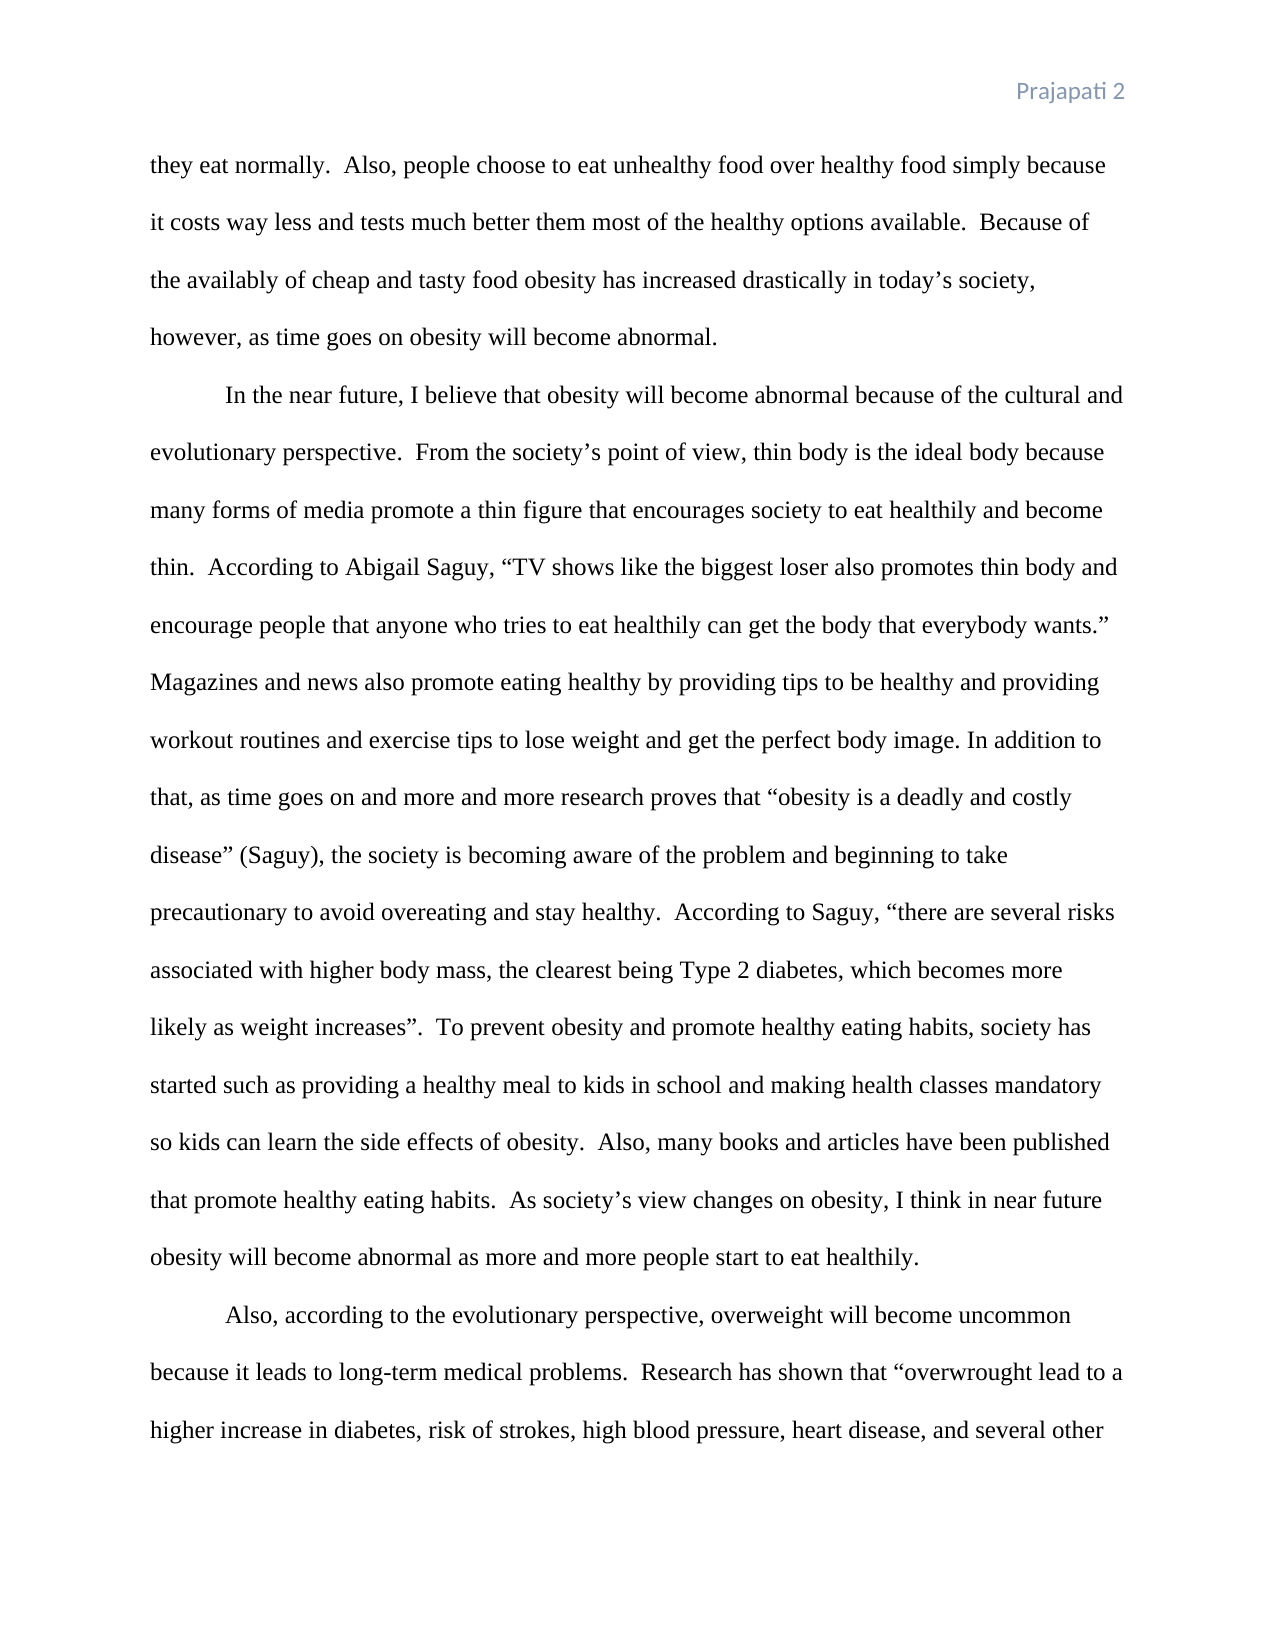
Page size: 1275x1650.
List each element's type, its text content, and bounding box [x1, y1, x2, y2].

text In the near future, I believe that obesity will become abnormal because of the cultural and evolutionary perspective. From the society’s point of view, thin body is the ideal body because many forms of media promote a thin figure that encourages society to eat healthily and become thin. According to Abigail Saguy, “TV shows like the biggest loser also promotes thin body and encourage people that anyone who tries to eat healthily can get the body that everybody wants.” Magazines and news also promote eating healthy by providing tips to be healthy and providing workout routines and exercise tips to lose weight and get the perfect body image. In addition to that, as time goes on and more and more research proves that “obesity is a deadly and costly disease” (Saguy), the society is becoming aware of the problem and beginning to take precautionary to avoid overeating and stay healthy. According to Saguy, “there are several risks associated with higher body mass, the clearest being Type 2 diabetes, which becomes more likely as weight increases”. To prevent obesity and promote healthy eating habits, society has started such as providing a healthy meal to kids in school and making health classes mandatory so kids can learn the side effects of obesity. Also, many books and articles have been published that promote healthy eating habits. As society’s view changes on obesity, I think in near future obesity will become abnormal as more and more people start to eat healthily. [150, 380, 1125, 1271]
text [150, 1300, 1125, 1444]
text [150, 150, 1125, 351]
